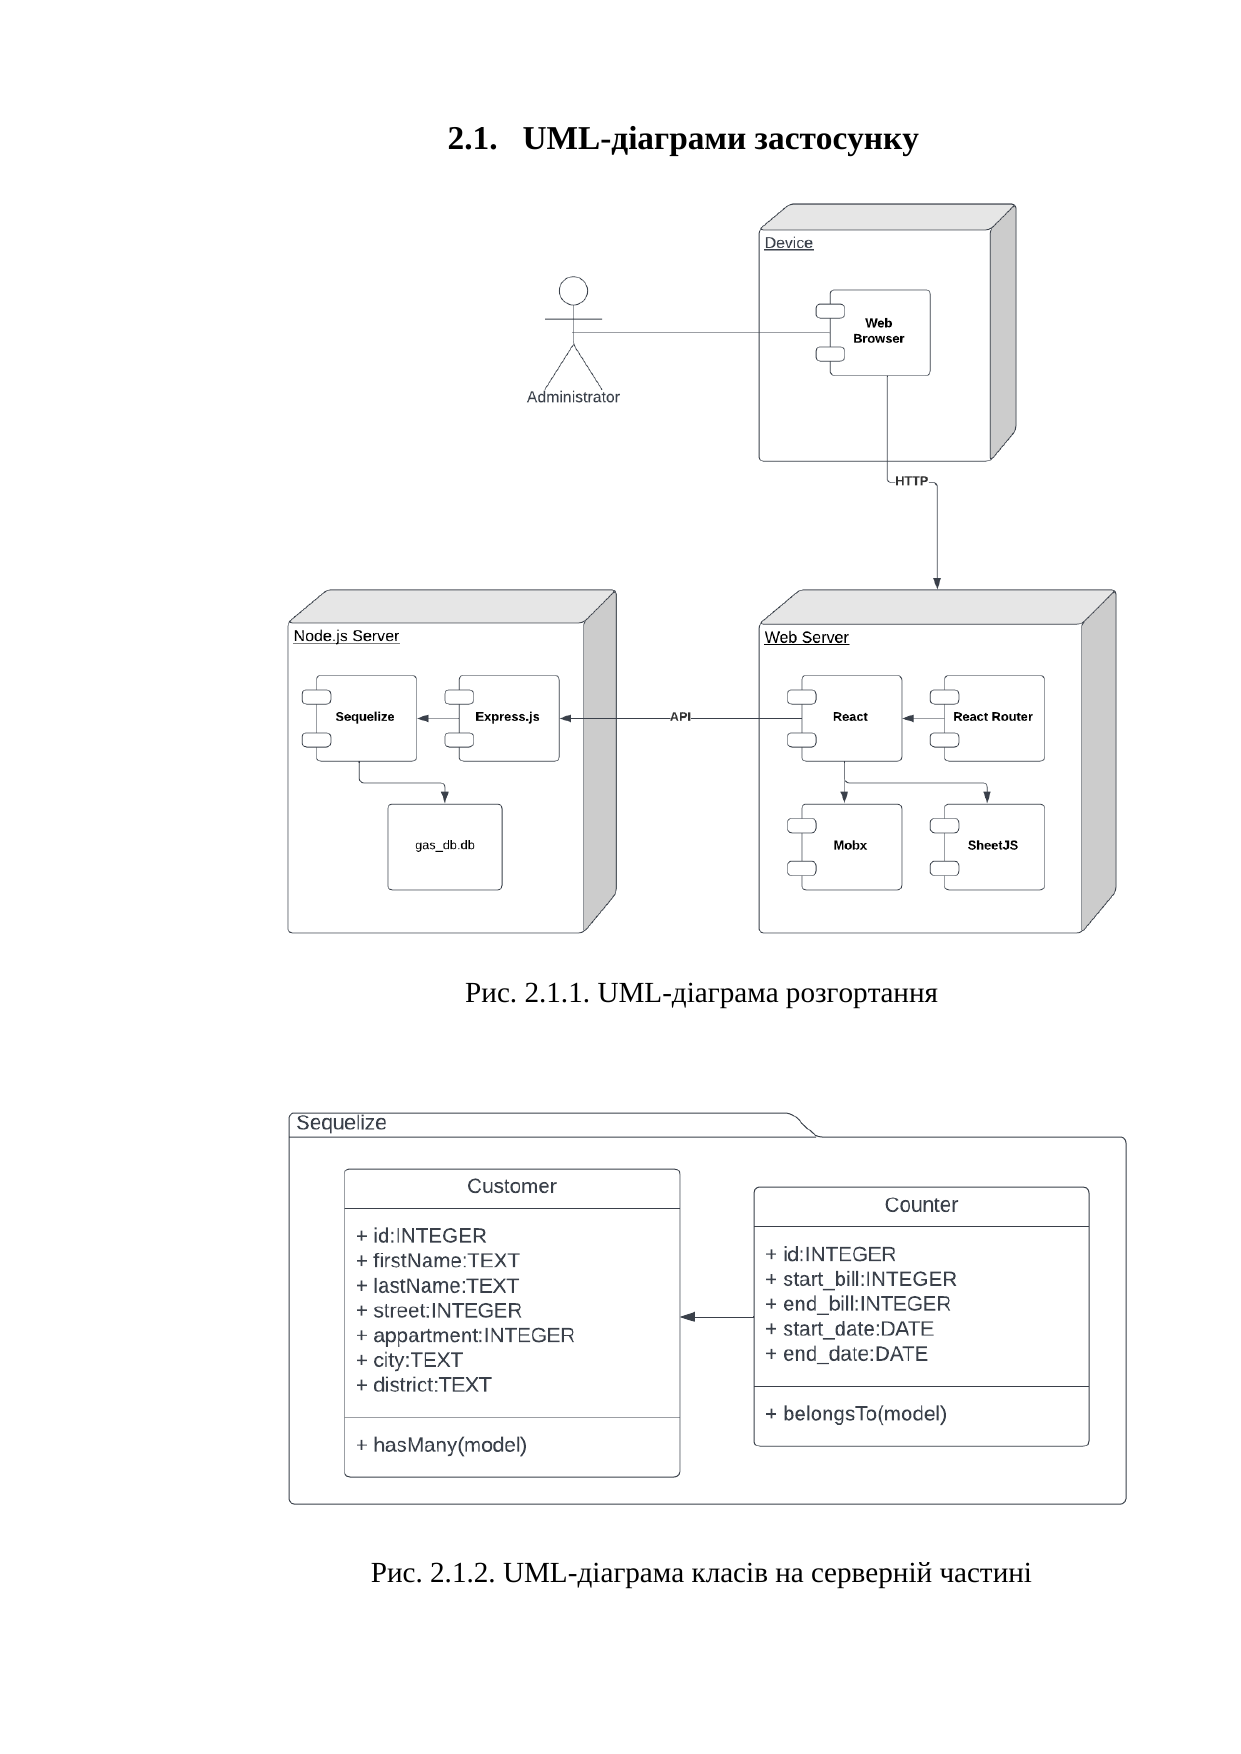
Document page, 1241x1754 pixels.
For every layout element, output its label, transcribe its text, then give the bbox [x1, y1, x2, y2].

picture [259, 175, 1144, 961]
text Рис. 2.1.2. UML-діаграма класів на серверній частині [177, 1555, 1152, 1588]
picture [251, 1075, 1163, 1541]
text Рис. 2.1.1. UML-діаграма розгортання [177, 975, 1152, 1008]
list UML-діаграми застосунку [215, 118, 1152, 156]
